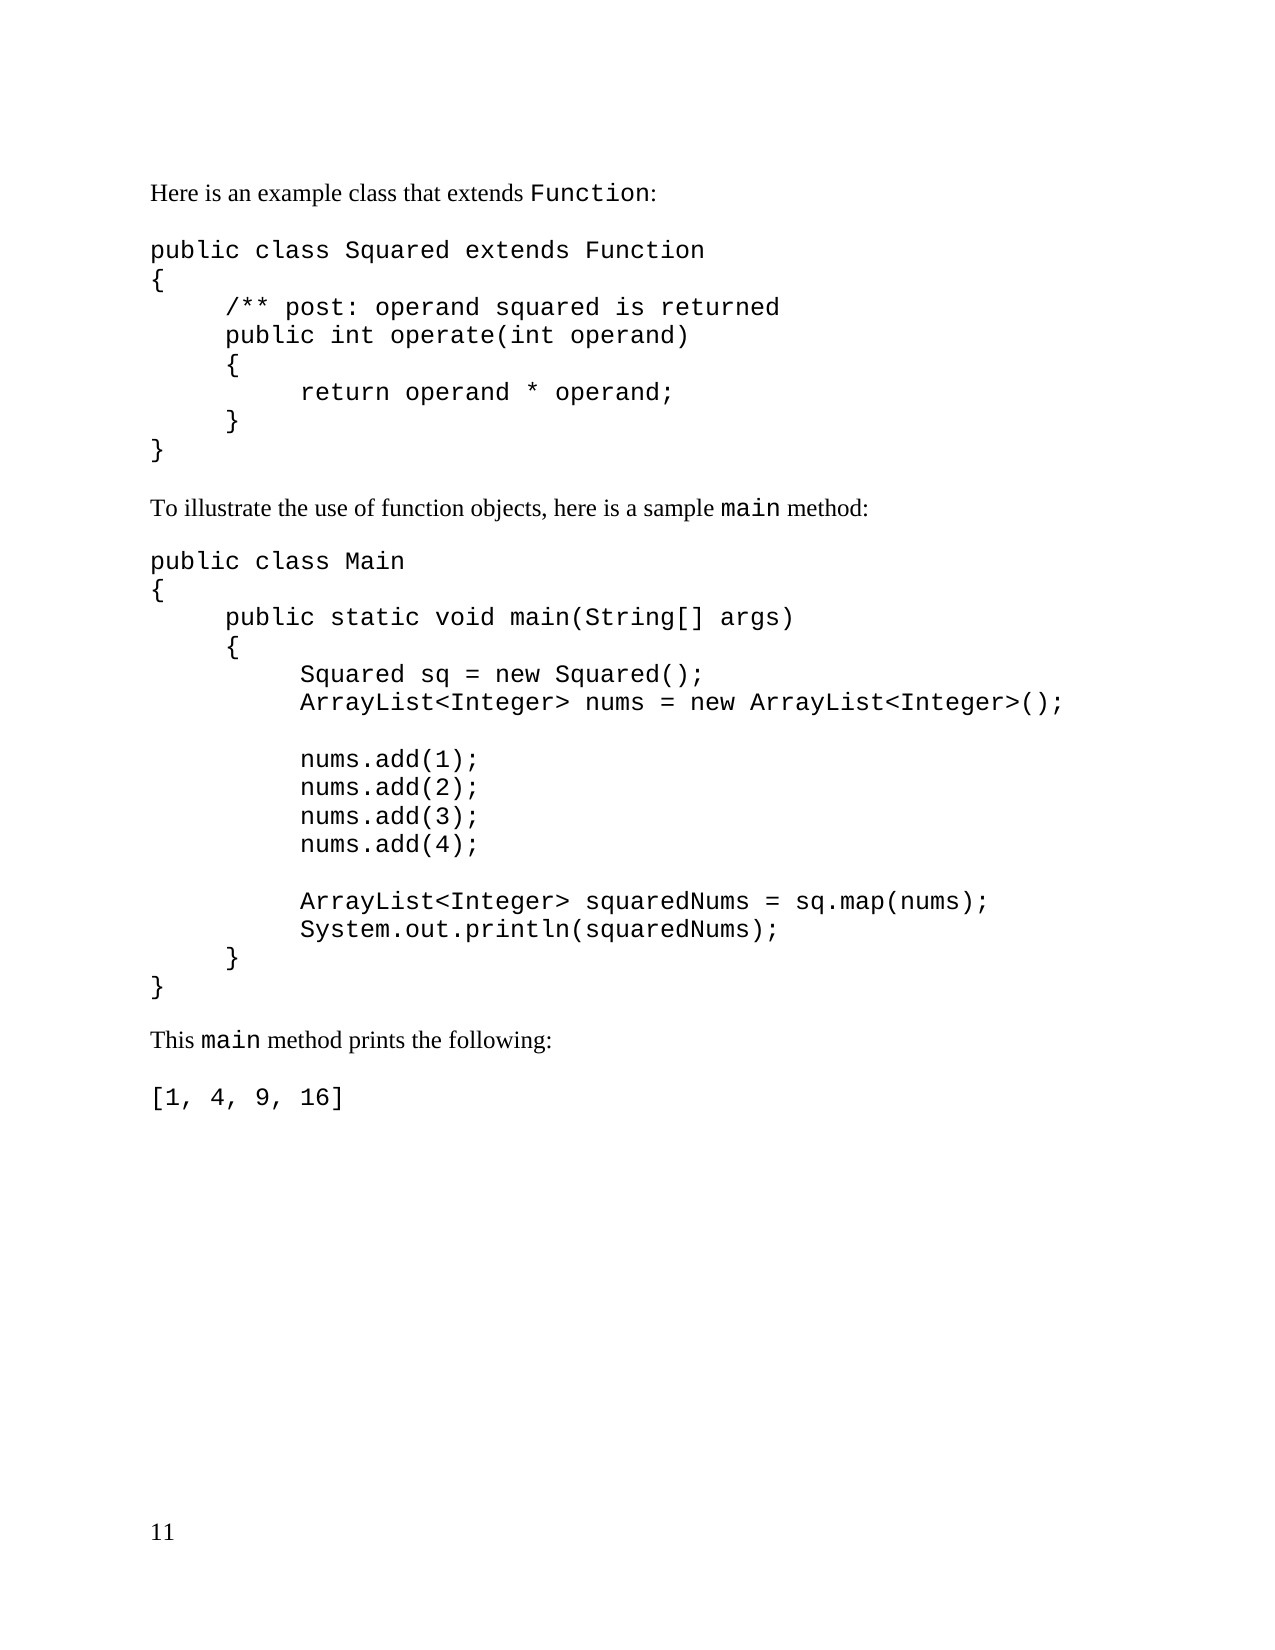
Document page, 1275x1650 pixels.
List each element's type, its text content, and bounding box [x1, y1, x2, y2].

text Here is an example class that extends Function: [150, 178, 1125, 209]
text } [150, 973, 1125, 1002]
text return operand * operand; [150, 379, 1125, 408]
text Squared sq = new Squared(); [150, 662, 1125, 690]
text public int operate(int operand) [150, 323, 1125, 351]
text } [150, 436, 1125, 464]
text ArrayList<Integer> nums = new ArrayList<Integer>(); [150, 690, 1125, 718]
text } [150, 945, 1125, 973]
text public class Main [150, 548, 1125, 577]
text } [150, 408, 1125, 436]
text System.out.println(squaredNums); [150, 917, 1125, 945]
text [1, 4, 9, 16] [150, 1085, 1125, 1113]
text ArrayList<Integer> squaredNums = sq.map(nums); [150, 888, 1125, 917]
text public static void main(String[] args) [150, 605, 1125, 633]
text nums.add(1); [150, 747, 1125, 775]
text { [150, 577, 1125, 605]
text /** post: operand squared is returned [150, 294, 1125, 323]
text { [150, 351, 1125, 379]
text To illustrate the use of function objects, here is a sample main method: [150, 493, 1125, 524]
text nums.add(4); [150, 832, 1125, 860]
text nums.add(3); [150, 803, 1125, 832]
text { [150, 266, 1125, 294]
text nums.add(2); [150, 775, 1125, 803]
text { [150, 633, 1125, 662]
text public class Squared extends Function [150, 238, 1125, 266]
text This main method prints the following: [150, 1025, 1125, 1056]
